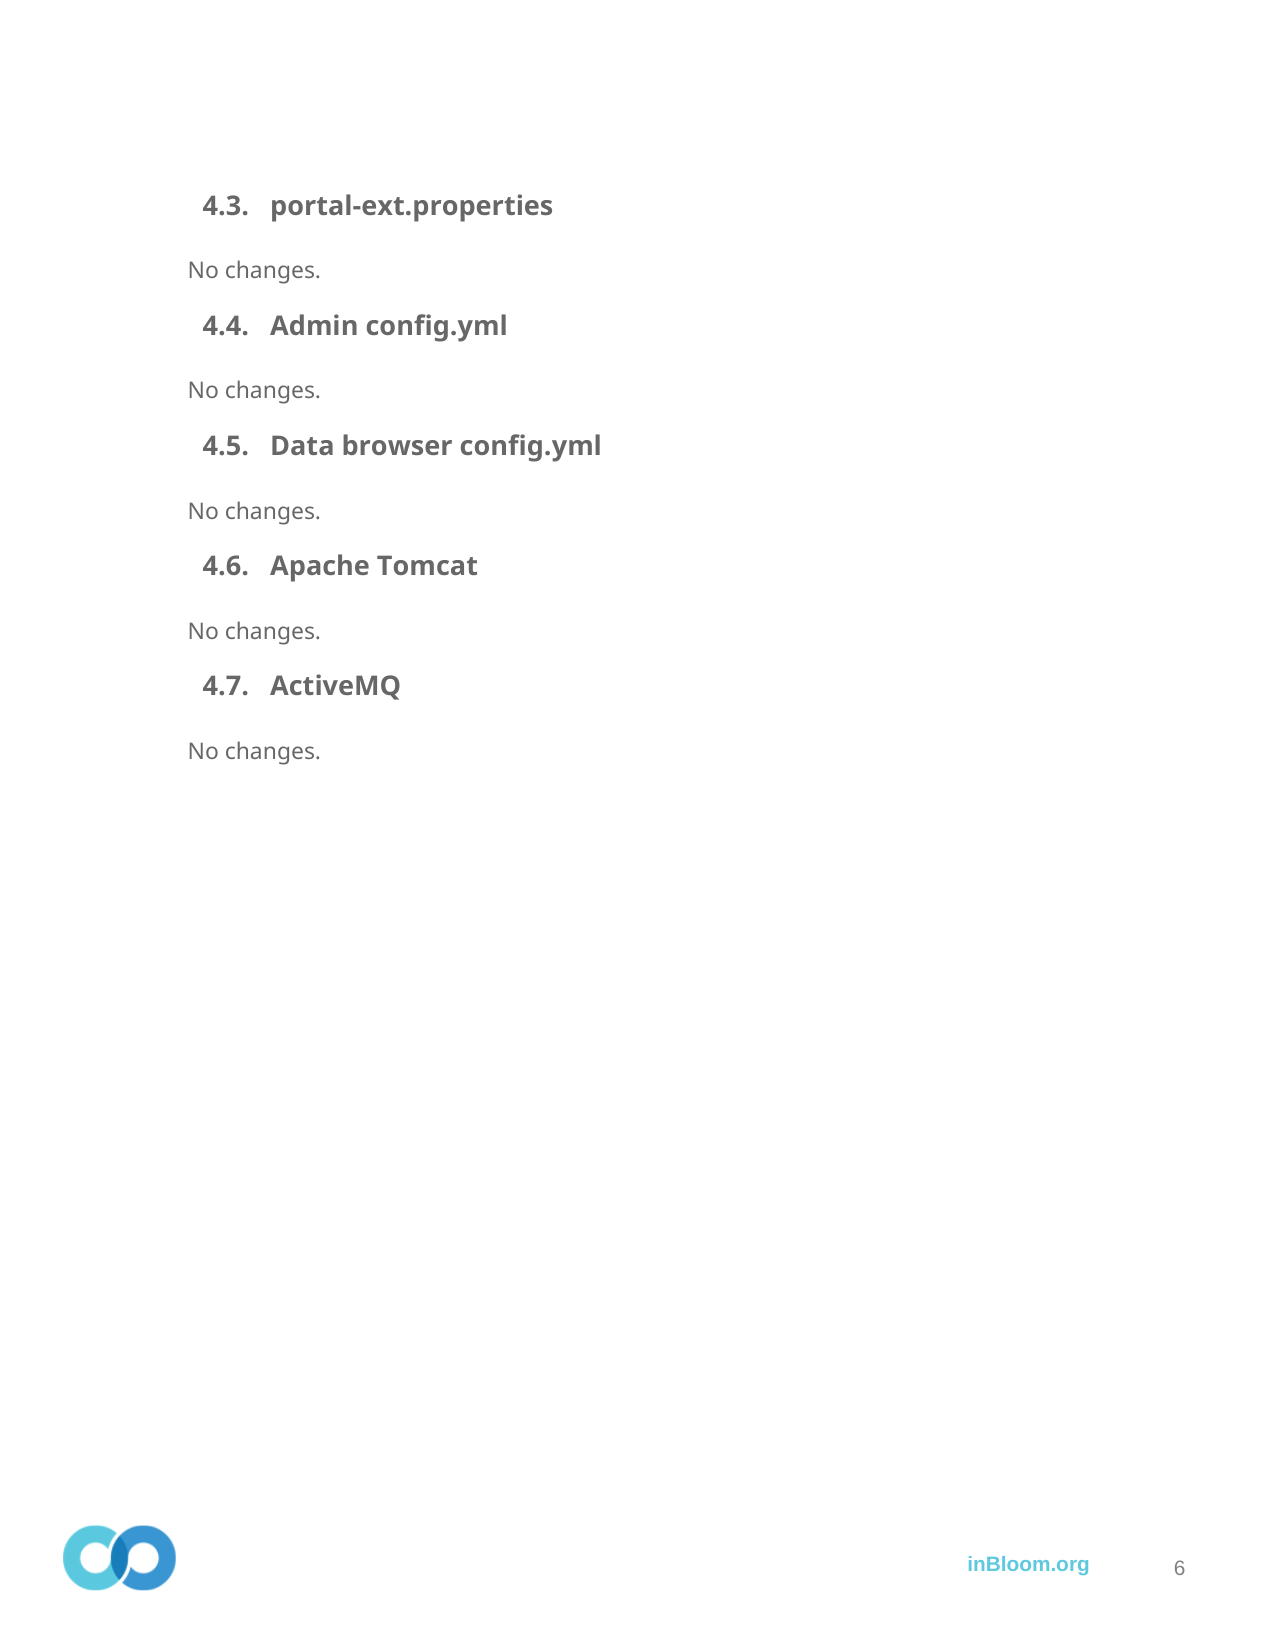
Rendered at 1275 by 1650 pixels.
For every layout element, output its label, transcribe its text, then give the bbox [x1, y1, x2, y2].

subtitle Data browser config.yml [202, 426, 1087, 463]
subtitle Apache Tomcat [202, 547, 1087, 583]
text No changes. [187, 494, 1087, 526]
text No changes. [187, 735, 1087, 766]
subtitle ActiveMQ [202, 667, 1087, 704]
text No changes. [187, 615, 1087, 646]
subtitle Admin config.yml [202, 306, 1087, 343]
subtitle portal-ext.properties [202, 186, 1087, 223]
text No changes. [187, 374, 1087, 406]
text No changes. [187, 254, 1087, 285]
picture [53, 1513, 926, 1630]
